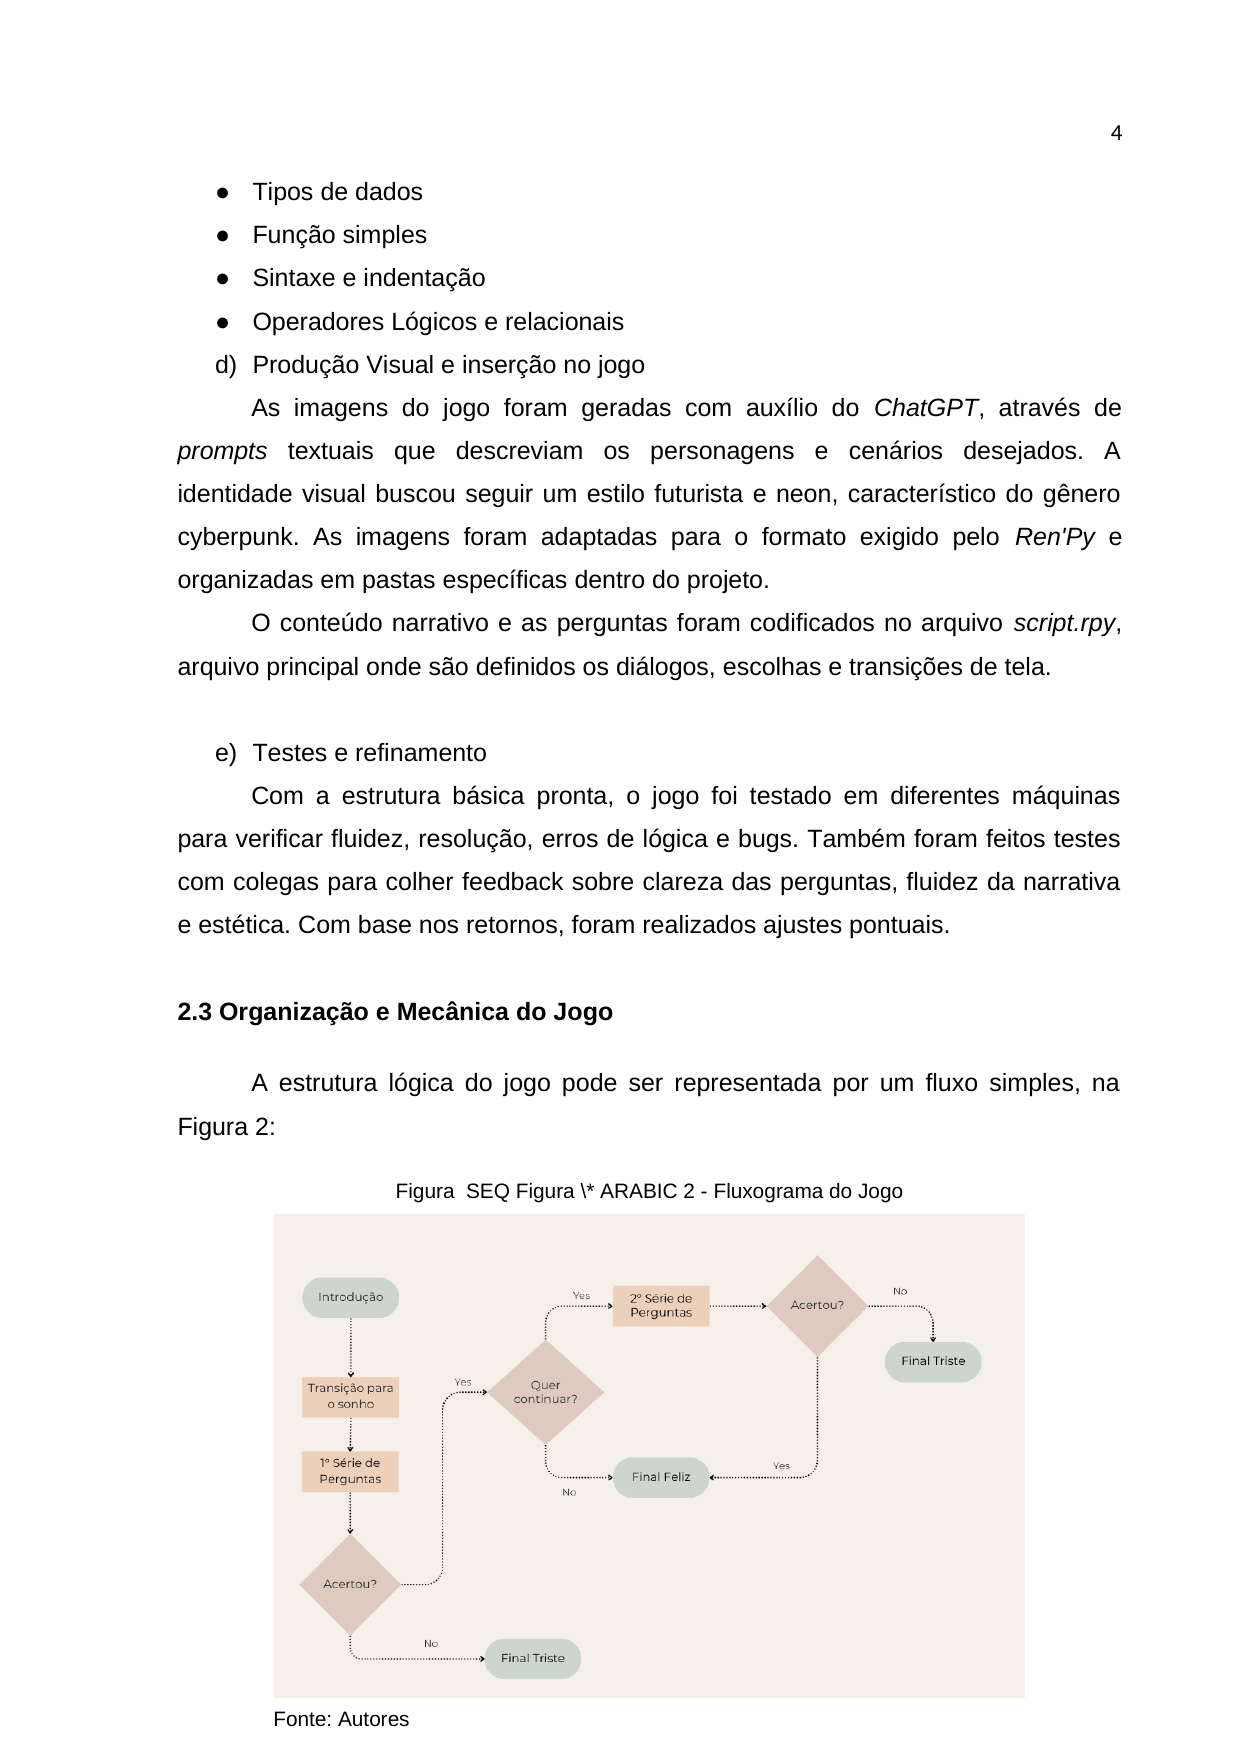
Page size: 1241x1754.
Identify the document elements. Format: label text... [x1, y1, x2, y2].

list Função simples [215, 220, 1122, 249]
text As imagens do jogo foram geradas com auxílio do ChatGPT, através de prompts textuais que descreviam os personagens e cenários desejados. A identidade visual buscou seguir um estilo futurista e neon, característico do gênero cyberpunk. As imagens foram adaptadas para o formato exigido pelo Ren'Py e organizadas em pastas específicas dentro do projeto. [177, 393, 1122, 594]
list Operadores Lógicos e relacionais [215, 307, 1122, 335]
list Produção Visual e inserção no jogo [215, 350, 1122, 378]
picture [274, 1214, 1025, 1698]
list Testes e refinamento [215, 738, 1122, 767]
list Sintaxe e indentação [215, 263, 1122, 292]
text O conteúdo narrativo e as perguntas foram codificados no arquivo script.rpy, arquivo principal onde são definidos os diálogos, escolhas e transições de tela. [177, 608, 1122, 680]
list Tipos de dados [215, 177, 1122, 206]
text 2.3 Organização e Mecânica do Jogo [177, 997, 1122, 1025]
text A estrutura lógica do jogo pode ser representada por um fluxo simples, na Figura 2: [177, 1068, 1122, 1140]
text Com a estrutura básica pronta, o jogo foi testado em diferentes máquinas para verificar fluidez, resolução, erros de lógica e bugs. Também foram feitos testes com colegas para colher feedback sobre clareza das perguntas, fluidez da narrativa e estética. Com base nos retornos, foram realizados ajustes pontuais. [177, 781, 1122, 939]
